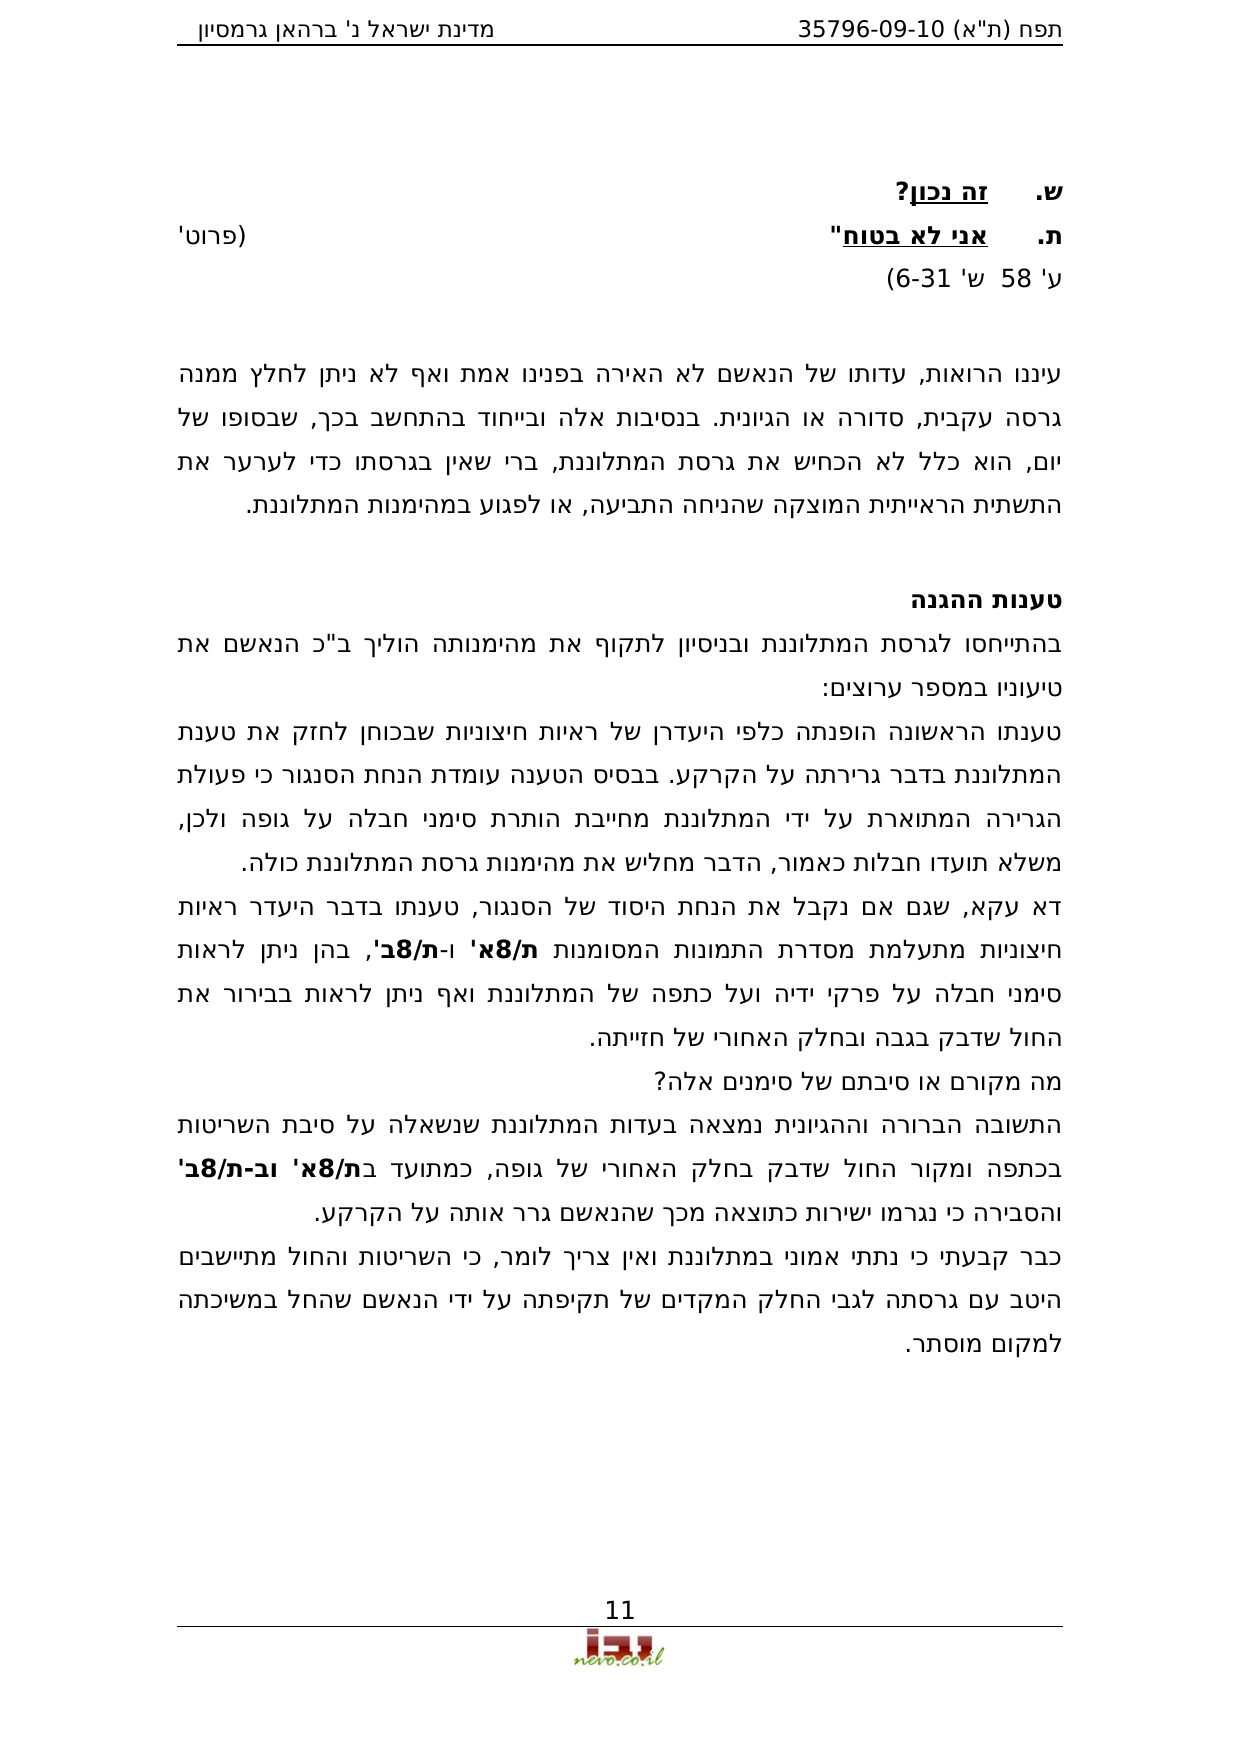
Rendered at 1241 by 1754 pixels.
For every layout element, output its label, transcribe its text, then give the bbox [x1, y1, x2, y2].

text בהתייחסו לגרסת המתלוננת ובניסיון לתקוף את מהימנותה הוליך ב"כ הנאשם את טיעוניו במספר ערוצים: [177, 629, 1063, 702]
text טענתו הראשונה הופנתה כלפי היעדרן של ראיות חיצוניות שבכוחן לחזק את טענת המתלוננת בדבר גרירתה על הקרקע. בבסיס הטענה עומדת הנחת הסנגור כי פעולת הגרירה המתוארת על ידי המתלוננת מחייבת הותרת סימני חבלה על גופה ולכן, משלא תועדו חבלות כאמור, הדבר מחליש את מהימנות גרסת המתלוננת כולה. [177, 717, 1063, 877]
picture [574, 1628, 666, 1667]
text מה מקורם או סיבתם של סימנים אלה? [177, 1067, 1063, 1096]
text עיננו הרואות, עדותו של הנאשם לא האירה בפנינו אמת ואף לא ניתן לחלץ ממנה גרסה עקבית, סדורה או הגיונית. בנסיבות אלה ובייחוד בהתחשב בכך, שבסופו של יום, הוא כלל לא הכחיש את גרסת המתלוננת, ברי שאין בגרסתו כדי לערער את התשתית הראייתית המוצקה שהניחה התביעה, או לפגוע במהימנות המתלוננת. [177, 359, 1063, 520]
text ש. זה נכון? [177, 177, 1063, 206]
text התשובה הברורה וההגיונית נמצאה בעדות המתלוננת שנשאלה על סיבת השריטות בכתפה ומקור החול שדבק בחלק האחורי של גופה, כמתועד בת/8א' וב-ת/8ב' והסבירה כי נגרמו ישירות כתוצאה מכך שהנאשם גרר אותה על הקרקע. [177, 1111, 1063, 1227]
text ת. אני לא בטוח" (פרוט' ע' 58 ש' 6-31) [177, 221, 1063, 294]
text טענות ההגנה [177, 586, 1063, 615]
text דא עקא, שגם אם נקבל את הנחת היסוד של הסנגור, טענתו בדבר היעדר ראיות חיצוניות מתעלמת מסדרת התמונות המסומנות ת/8א' ו-ת/8ב', בהן ניתן לראות סימני חבלה על פרקי ידיה ועל כתפה של המתלוננת ואף ניתן לראות בבירור את החול שדבק בגבה ובחלק האחורי של חזייתה. [177, 892, 1063, 1052]
text כבר קבעתי כי נתתי אמוני במתלוננת ואין צריך לומר, כי השריטות והחול מתיישבים היטב עם גרסתה לגבי החלק המקדים של תקיפתה על ידי הנאשם שהחל במשיכתה למקום מוסתר. [177, 1242, 1063, 1358]
